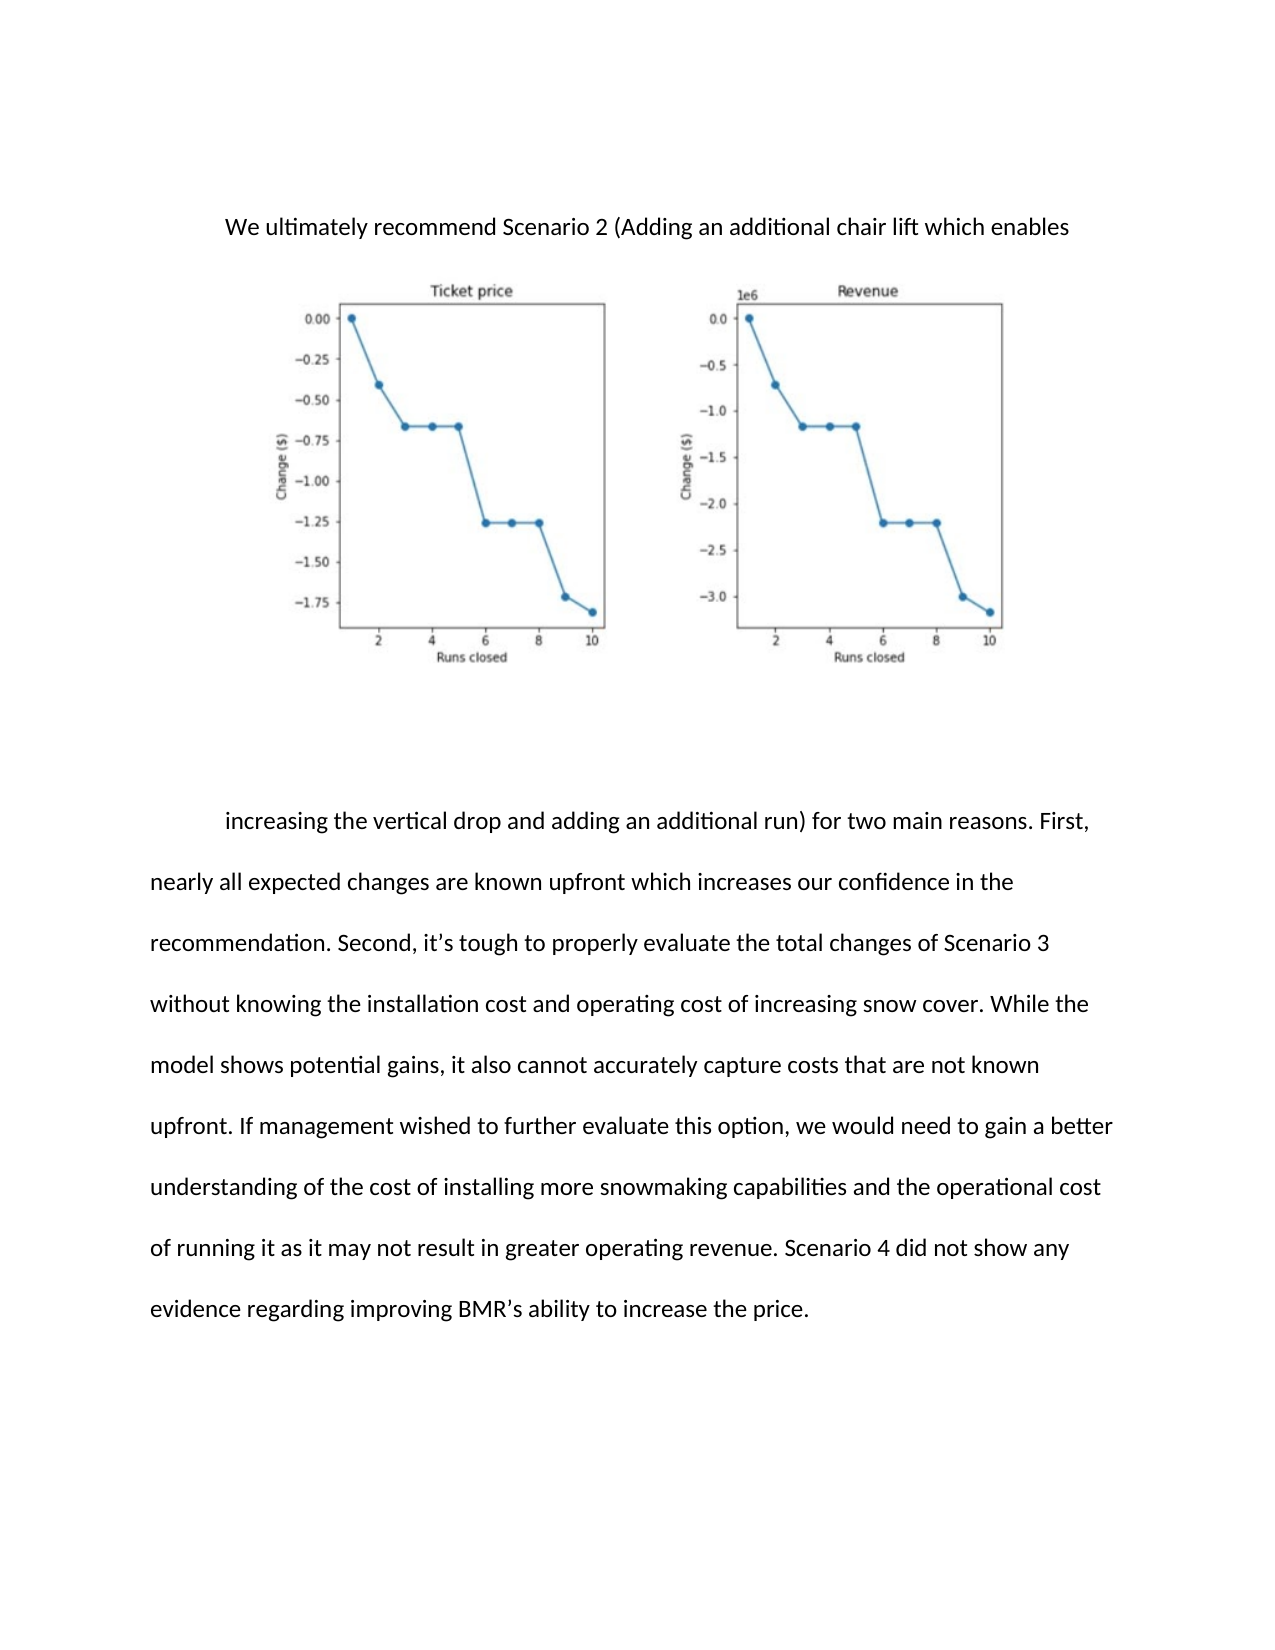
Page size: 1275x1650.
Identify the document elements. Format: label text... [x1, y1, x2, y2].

picture [249, 274, 1026, 683]
text increasing the vertical drop and adding an additional run) for two main reasons. First, nearly all expected changes are known upfront which increases our confidence in the recommendation. Second, it’s tough to properly evaluate the total changes of Scenario 3 without knowing the installation cost and operating cost of increasing snow cover. While the model shows potential gains, it also cannot accurately capture costs that are not known upfront. If management wished to further evaluate this option, we would need to gain a better understanding of the cost of installing more snowmaking capabilities and the operational cost of running it as it may not result in greater operating revenue. Scenario 4 did not show any evidence regarding improving BMR’s ability to increase the price. [150, 805, 1125, 1324]
text We ultimately recommend Scenario 2 (Adding an additional chair lift which enables [150, 211, 1125, 242]
